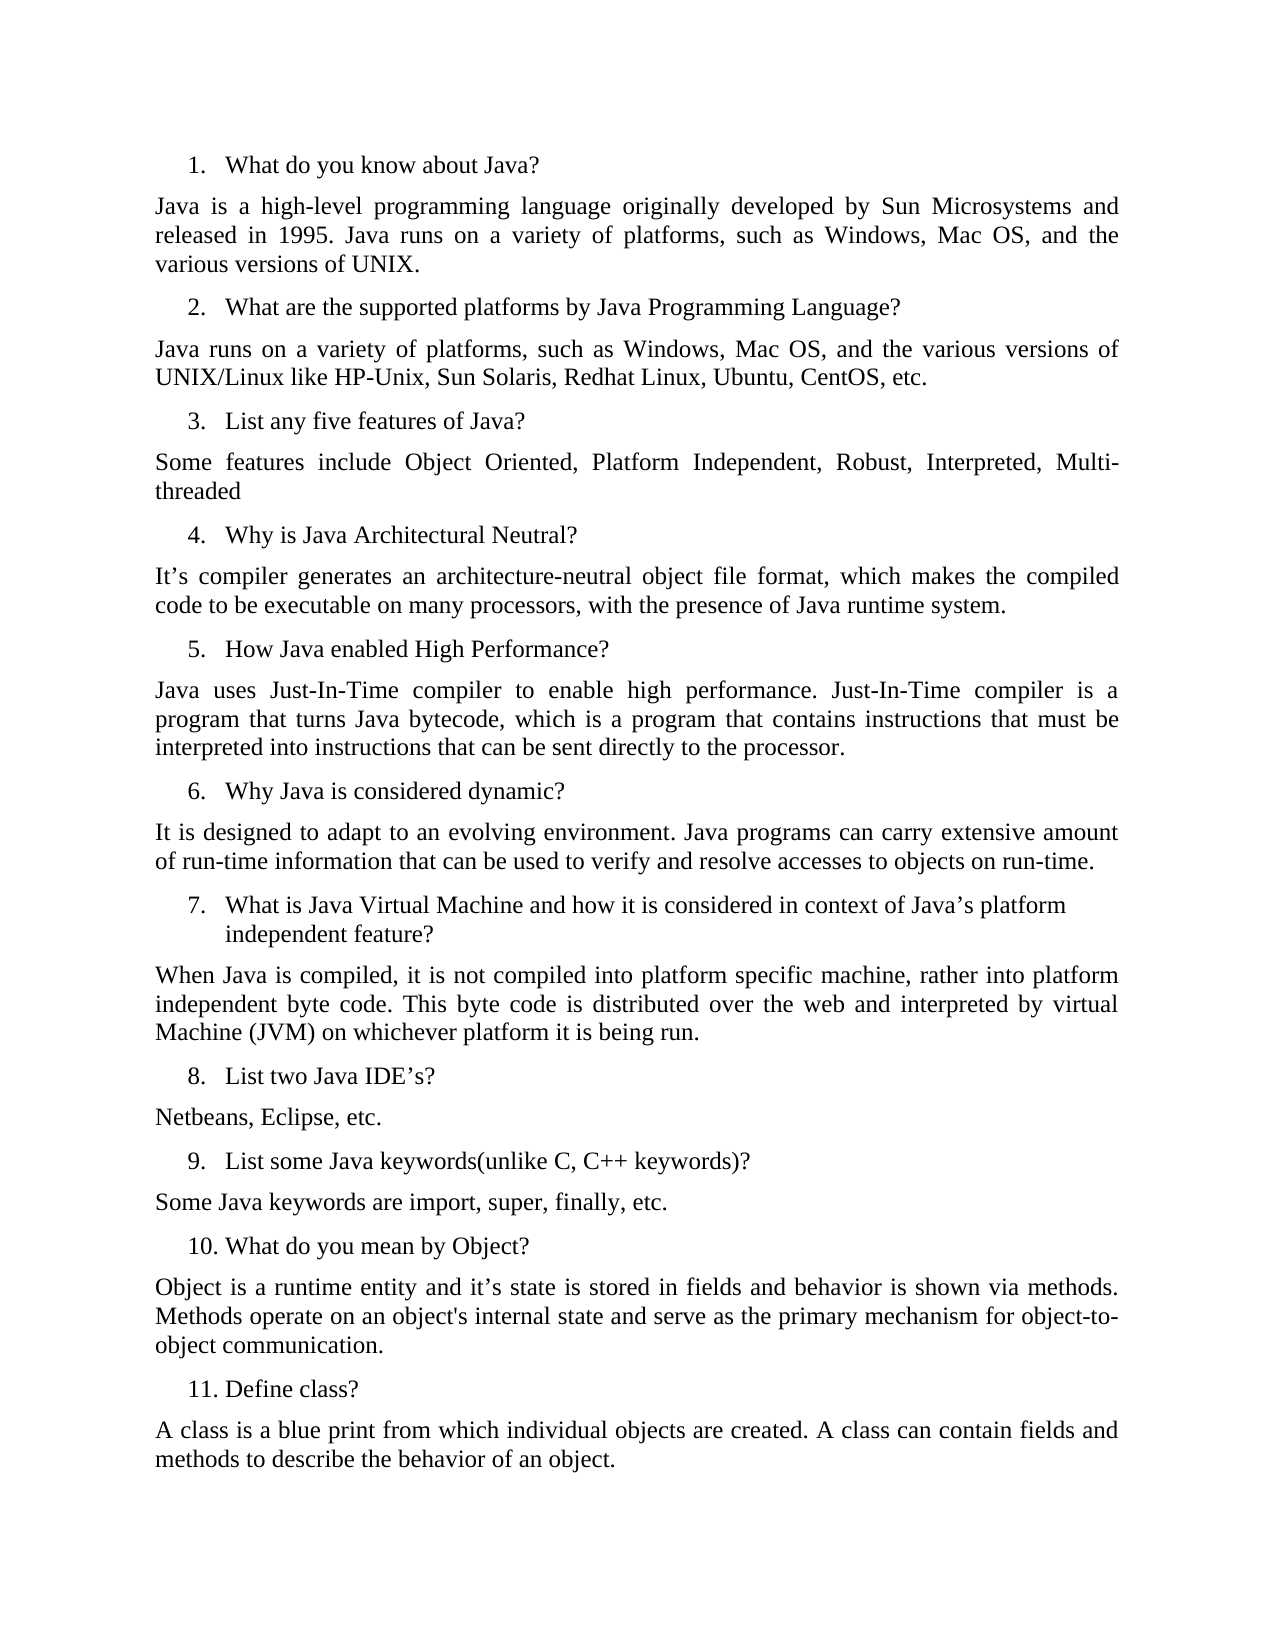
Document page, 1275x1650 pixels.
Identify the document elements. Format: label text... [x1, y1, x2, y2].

text Object is a runtime entity and it’s state is stored in fields and behavior is shown via methods. Methods operate on an object's internal state and serve as the primary mechanism for object-to-object communication. [155, 1272, 1120, 1359]
text Java runs on a variety of platforms, such as Windows, Mac OS, and the various versions of UNIX/Linux like HP-Unix, Sun Solaris, Redhat Linux, Ubuntu, CentOS, etc. [155, 334, 1120, 391]
text Some features include Object Oriented, Platform Independent, Robust, Interpreted, Multi-threaded [155, 447, 1120, 505]
text Java is a high-level programming language originally developed by Sun Microsystems and released in 1995. Java runs on a variety of platforms, such as Windows, Mac OS, and the various versions of UNIX. [155, 191, 1120, 277]
text When Java is compiled, it is not compiled into platform specific machine, rather into platform independent byte code. This byte code is distributed over the web and interpreted by virtual Machine (JVM) on whichever platform it is being run. [155, 960, 1120, 1046]
text It is designed to adapt to an evolving environment. Java programs can carry extensive amount of run-time information that can be used to verify and resolve accesses to objects on run-time. [155, 817, 1120, 875]
list Define class? [187, 1374, 1125, 1402]
text A class is a blue print from which individual objects are created. A class can contain fields and methods to describe the behavior of an object. [155, 1415, 1120, 1472]
list List two Java IDE’s? [187, 1061, 1125, 1090]
text Java uses Just-In-Time compiler to enable high performance. Just-In-Time compiler is a program that turns Java bytecode, which is a program that contains instructions that must be interpreted into instructions that can be sent directly to the processor. [155, 675, 1120, 761]
list List any five features of Java? [187, 406, 1125, 435]
text It’s compiler generates an architecture-neutral object file format, which makes the compiled code to be executable on many processors, with the presence of Java runtime system. [155, 561, 1120, 619]
list What are the supported platforms by Java Programming Language? [187, 292, 1125, 321]
list Why is Java Architectural Neutral? [187, 520, 1125, 549]
list What do you mean by Object? [187, 1231, 1125, 1260]
list How Java enabled High Performance? [187, 634, 1125, 662]
text Netbeans, Eclipse, etc. [155, 1102, 1120, 1131]
list List some Java keywords(unlike C, C++ keywords)? [187, 1146, 1125, 1175]
text Some Java keywords are import, super, finally, etc. [155, 1187, 1120, 1216]
list What is Java Virtual Machine and how it is considered in context of Java’s platform independent feature? [187, 890, 1125, 947]
list Why Java is considered dynamic? [187, 776, 1125, 805]
list What do you know about Java? [187, 150, 1125, 179]
